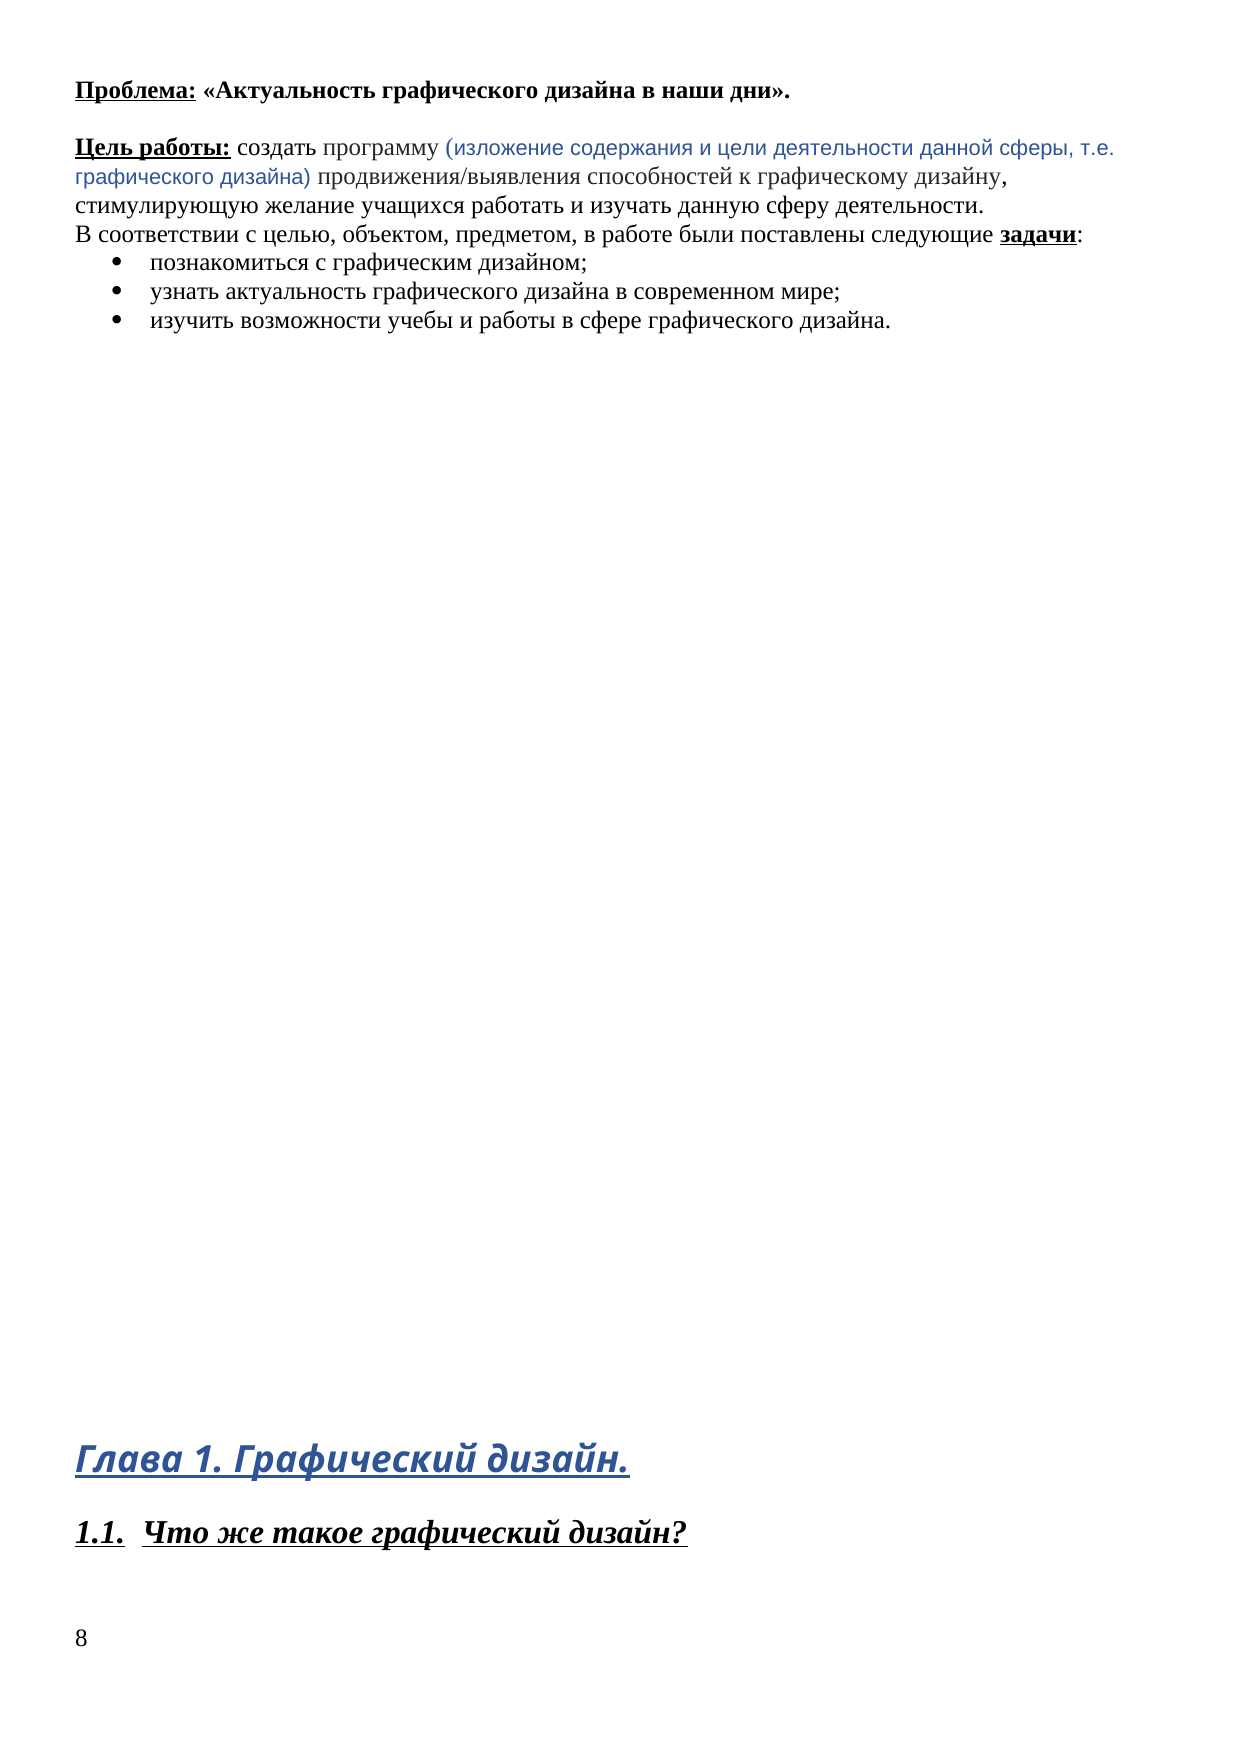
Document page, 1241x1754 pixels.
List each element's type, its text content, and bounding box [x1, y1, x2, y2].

list изучить возможности учебы и работы в сфере графического дизайна. [112, 305, 1165, 334]
text Цель работы: создать программу (изложение содержания и цели деятельности данной сферы, т.е. графического дизайна) продвижения/выявления способностей к графическому дизайну, стимулирующую желание учащихся работать и изучать данную сферу деятельности. [75, 132, 1165, 219]
list узнать актуальность графического дизайна в современном мире; [112, 276, 1165, 305]
subtitle 1.1. Что же такое графический дизайн? [75, 1512, 1165, 1551]
list познакомиться с графическим дизайном; [112, 247, 1165, 276]
subtitle Глава 1. Графический дизайн. [75, 1432, 1165, 1483]
text Проблема: «Актуальность графического дизайна в наши дни». [75, 75, 1165, 104]
text В соответствии с целью, объектом, предметом, в работе были поставлены следующие задачи: [75, 219, 1165, 247]
